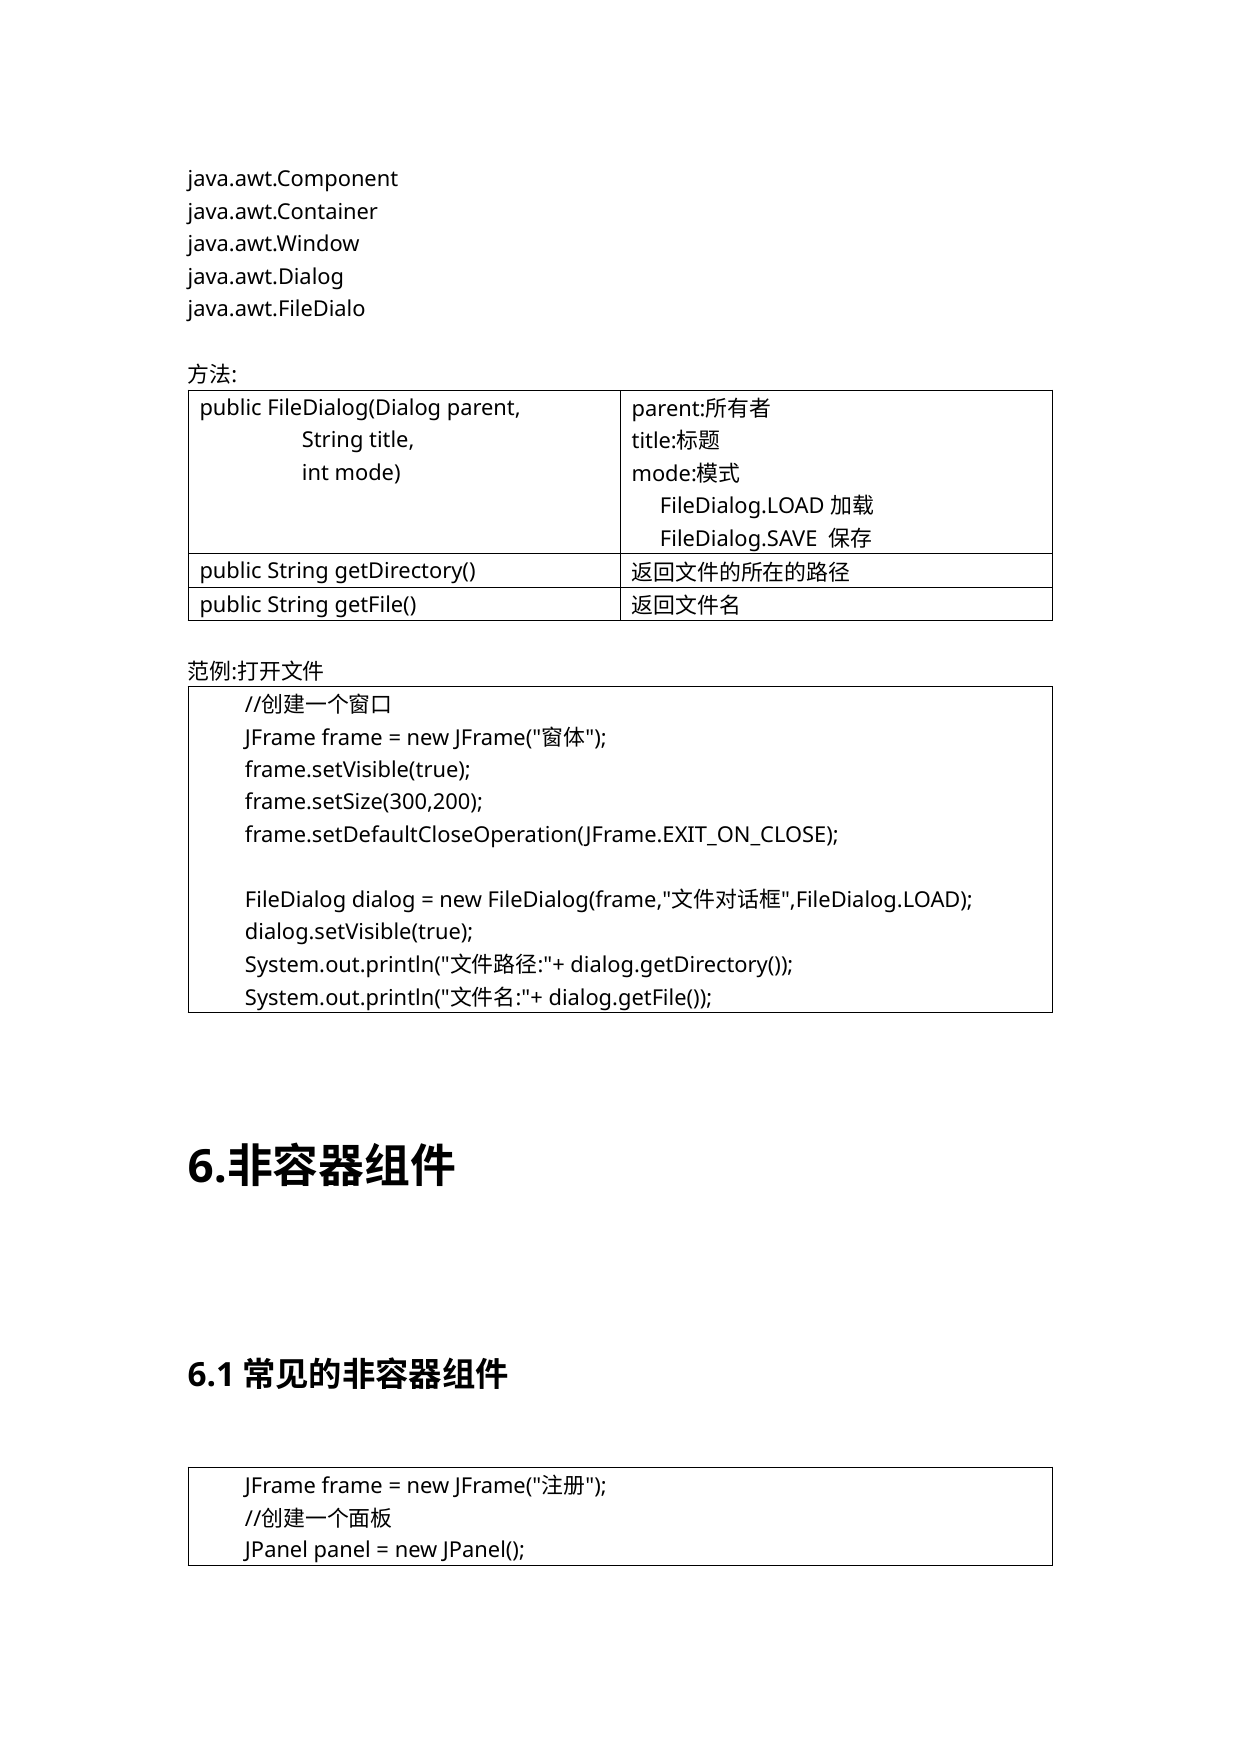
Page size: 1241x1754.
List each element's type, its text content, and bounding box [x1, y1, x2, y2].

subtitle 6.非容器组件 [187, 1114, 1053, 1211]
text 方法: [187, 357, 1053, 389]
text java.awt.FileDialo [187, 292, 1053, 324]
text java.awt.Window [187, 227, 1053, 259]
table_header //创建一个窗口 JFrame frame = new JFrame("窗体"); frame.setVisible(true); frame.setSize(300,200); frame.setDefaultCloseOperation(JFrame.EXIT_ON_CLOSE); FileDialog dialog = new FileDialog(frame,"文件对话框",FileDialog.LOAD); dialog.setVisible(true); System.out.println("文件路径:"+ dialog.getDirectory()); System.out.println("文件名:"+ dialog.getFile()); [189, 687, 1052, 1012]
text java.awt.Dialog [187, 259, 1053, 292]
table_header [189, 1468, 1052, 1565]
text java.awt.Component [187, 162, 1053, 194]
table_cell public String getDirectory() [189, 554, 620, 587]
text 范例:打开文件 [187, 654, 1053, 686]
table_cell 返回文件的所在的路径 [621, 554, 1052, 587]
table_header public FileDialog(Dialog parent, String title, int mode) [189, 391, 620, 553]
table_cell 返回文件名 [621, 588, 1052, 620]
text java.awt.Container [187, 194, 1053, 227]
subtitle 6.1常见的非容器组件 [187, 1339, 1053, 1404]
table_cell public String getFile() [189, 588, 620, 620]
table_header parent:所有者 title:标题 mode:模式 FileDialog.LOAD 加载 FileDialog.SAVE 保存 [621, 391, 1052, 553]
